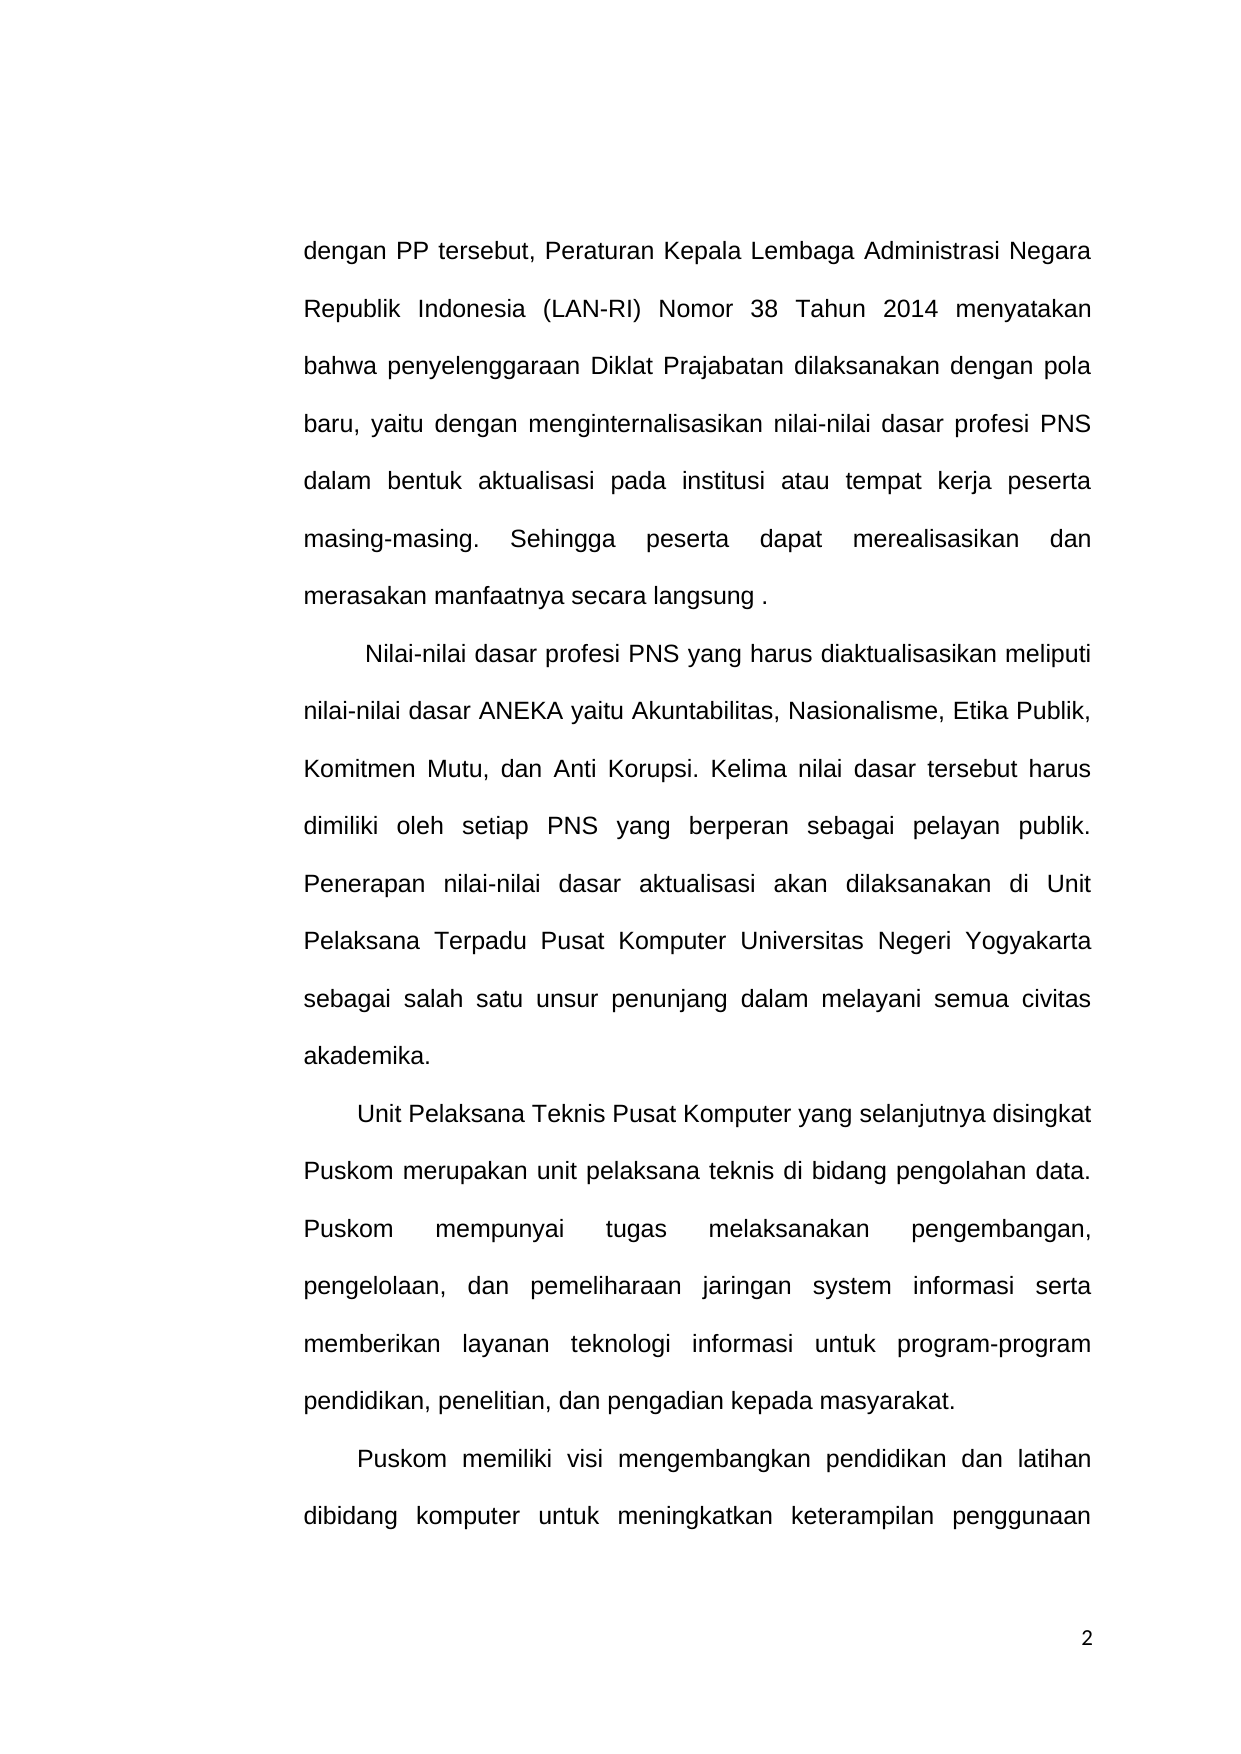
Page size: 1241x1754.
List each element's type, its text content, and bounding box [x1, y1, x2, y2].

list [303, 236, 1092, 610]
list Unit Pelaksana Teknis Pusat Komputer yang selanjutnya disingkat Puskom merupakan unit pelaksana teknis di bidang pengolahan data. Puskom mempunyai tugas melaksanakan pengembangan, pengelolaan, dan pemeliharaan jaringan system informasi serta memberikan layanan teknologi informasi untuk program-program pendidikan, penelitian, dan pengadian kepada masyarakat. [303, 1099, 1092, 1415]
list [303, 1444, 1092, 1530]
list Nilai-nilai dasar profesi PNS yang harus diaktualisasikan meliputi nilai-nilai dasar ANEKA yaitu Akuntabilitas, Nasionalisme, Etika Publik, Komitmen Mutu, dan Anti Korupsi. Kelima nilai dasar tersebut harus dimiliki oleh setiap PNS yang berperan sebagai pelayan publik. Penerapan nilai-nilai dasar aktualisasi akan dilaksanakan di Unit Pelaksana Terpadu Pusat Komputer Universitas Negeri Yogyakarta sebagai salah satu unsur penunjang dalam melayani semua civitas akademika. [303, 639, 1092, 1070]
